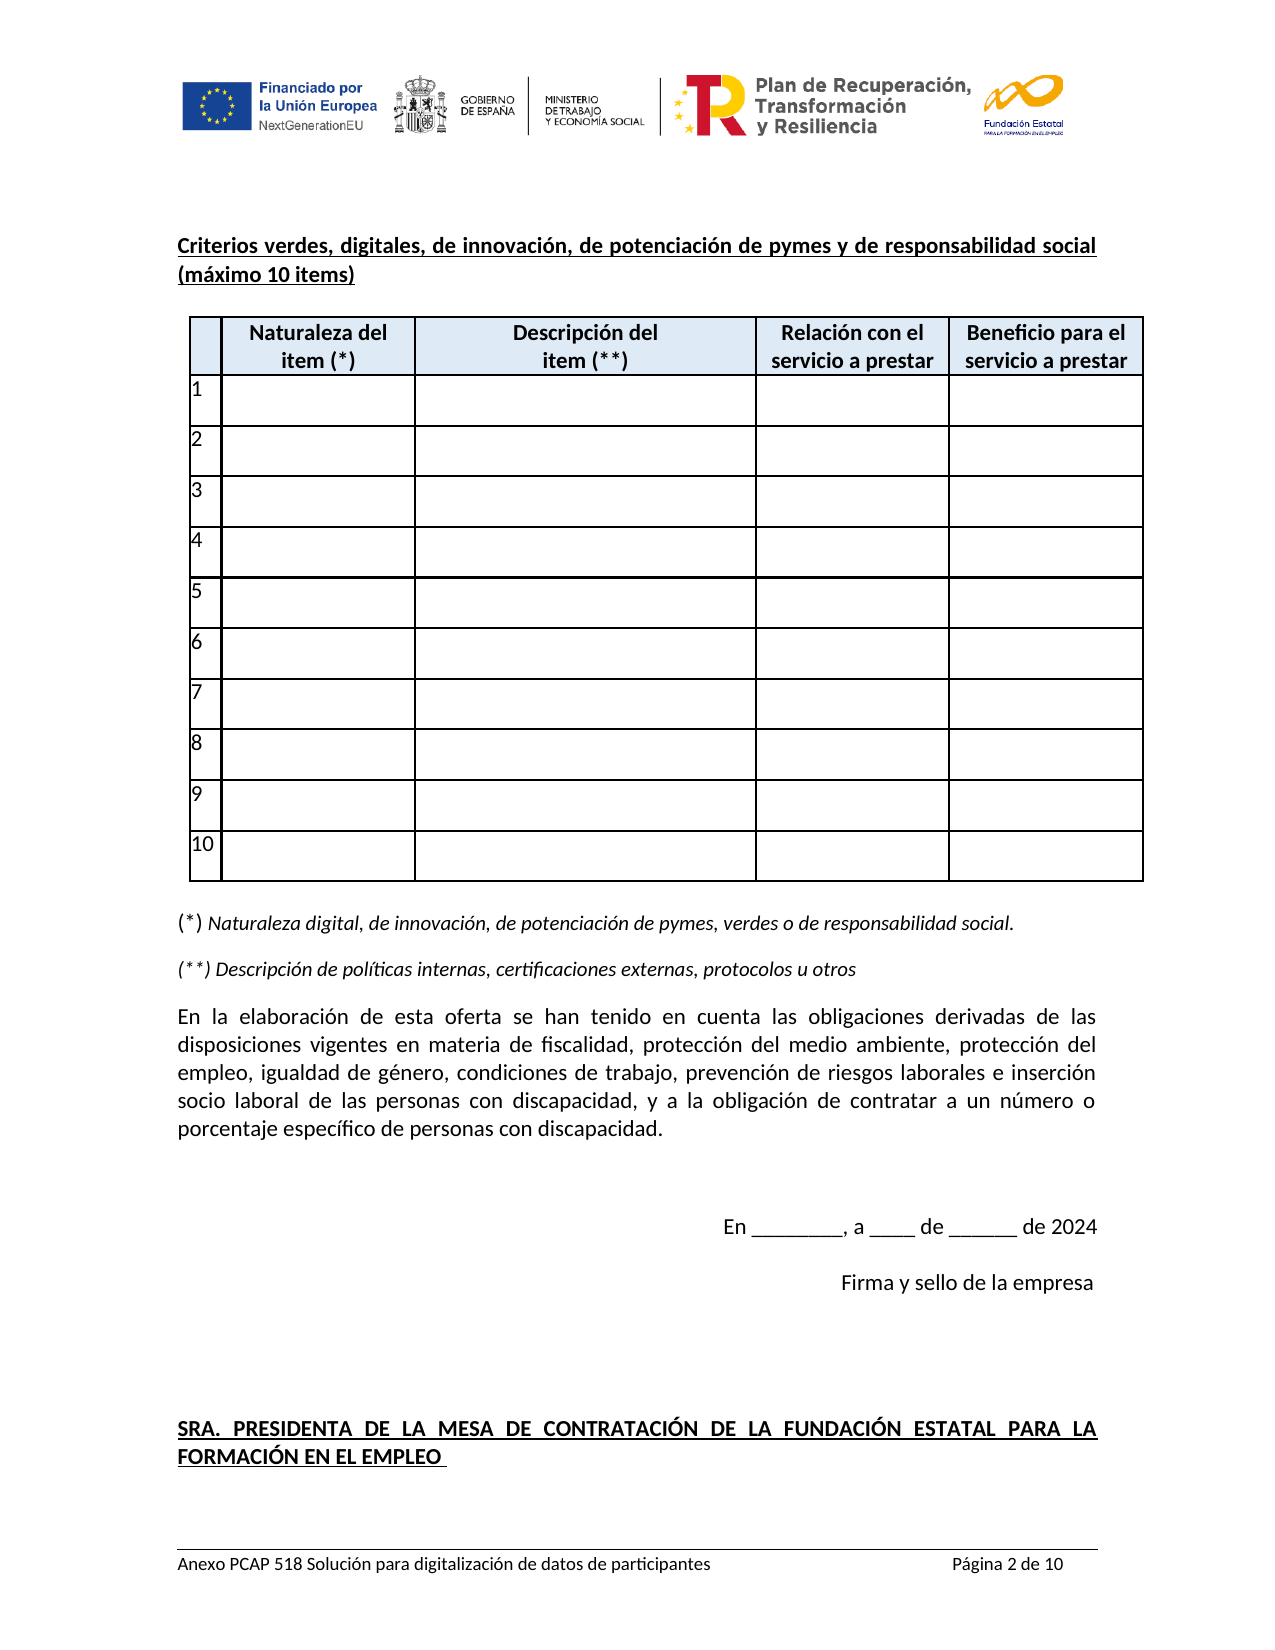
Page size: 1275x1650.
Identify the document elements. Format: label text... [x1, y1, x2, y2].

text SRA. PRESIDENTA DE LA MESA DE CONTRATACIÓN DE LA FUNDACIÓN ESTATAL PARA LA FORMACIÓN EN EL EMPLEO [177, 1415, 1098, 1438]
table_cell [757, 579, 948, 627]
table_cell [950, 680, 1142, 728]
text Criterios verdes, digitales, de innovación, de potenciación de pymes y de responsabilidad social (máximo 10 items) [177, 232, 1098, 288]
table_cell [416, 832, 755, 880]
table_cell 8 [191, 730, 220, 779]
text Firma y sello de la empresa [841, 1268, 1098, 1296]
table_cell [950, 528, 1142, 576]
table_cell [223, 781, 414, 829]
table_cell [950, 477, 1142, 526]
table_cell [950, 629, 1142, 678]
table_cell 3 [191, 477, 220, 526]
table_cell [416, 427, 755, 475]
text (**) Descripción de políticas internas, certificaciones externas, protocolos u otros [177, 956, 1098, 981]
table_cell [757, 832, 948, 880]
table_cell [757, 528, 948, 576]
table_cell [223, 579, 414, 627]
table_cell [223, 832, 414, 880]
table_cell [416, 781, 755, 829]
table_cell [416, 528, 755, 576]
table_cell [950, 832, 1142, 880]
table_cell [950, 376, 1142, 424]
table_cell [416, 579, 755, 627]
table_cell [223, 680, 414, 728]
table_header Relación con el servicio a prestar [757, 318, 948, 374]
table_cell [950, 730, 1142, 779]
table_cell [757, 376, 948, 424]
table_cell [416, 629, 755, 678]
table_header Descripción del item (**) [416, 318, 755, 374]
table_cell [416, 680, 755, 728]
table_cell [950, 781, 1142, 829]
table_header Naturaleza del item (*) [223, 318, 414, 374]
table_cell [757, 730, 948, 779]
table_cell [757, 629, 948, 678]
table_cell [416, 477, 755, 526]
table_cell [950, 579, 1142, 627]
table_cell 2 [191, 427, 220, 475]
table_cell 5 [191, 579, 220, 627]
text En ________, a ____ de ______ de 2024 [177, 1212, 1098, 1240]
table_cell [757, 427, 948, 475]
table_cell 6 [191, 629, 220, 678]
table_cell [223, 629, 414, 678]
text En la elaboración de esta oferta se han tenido en cuenta las obligaciones derivadas de las disposiciones vigentes en materia de fiscalidad, protección del medio ambiente, protección del empleo, igualdad de género, condiciones de trabajo, prevención de riesgos laborales e inserción socio laboral de las personas con discapacidad, y a la obligación de contratar a un número o porcentaje específico de personas con discapacidad. [177, 1002, 1098, 1142]
table_cell 7 [191, 680, 220, 728]
table_cell [757, 781, 948, 829]
table_cell [223, 477, 414, 526]
table_cell [757, 680, 948, 728]
text SRA. PRESIDENTA DE LA MESA DE CONTRATACIÓN DE LA FUNDACIÓN ESTATAL PARA LA FORMACIÓN EN EL EMPLEO [177, 1439, 1098, 1470]
picture [177, 75, 1063, 136]
table_cell 10 [191, 832, 220, 880]
table_cell [223, 427, 414, 475]
text (*) Naturaleza digital, de innovación, de potenciación de pymes, verdes o de responsabilidad social. [177, 910, 1098, 935]
table_cell [950, 427, 1142, 475]
table_cell [416, 376, 755, 424]
table_cell [223, 376, 414, 424]
table_cell 1 [191, 376, 220, 424]
table_cell [223, 528, 414, 576]
table_cell [223, 730, 414, 779]
table_header [191, 318, 220, 374]
table_cell [416, 730, 755, 779]
table_header Beneficio para el servicio a prestar [950, 318, 1142, 374]
table_cell [757, 477, 948, 526]
table_cell 4 [191, 528, 220, 576]
table_cell 9 [191, 781, 220, 829]
